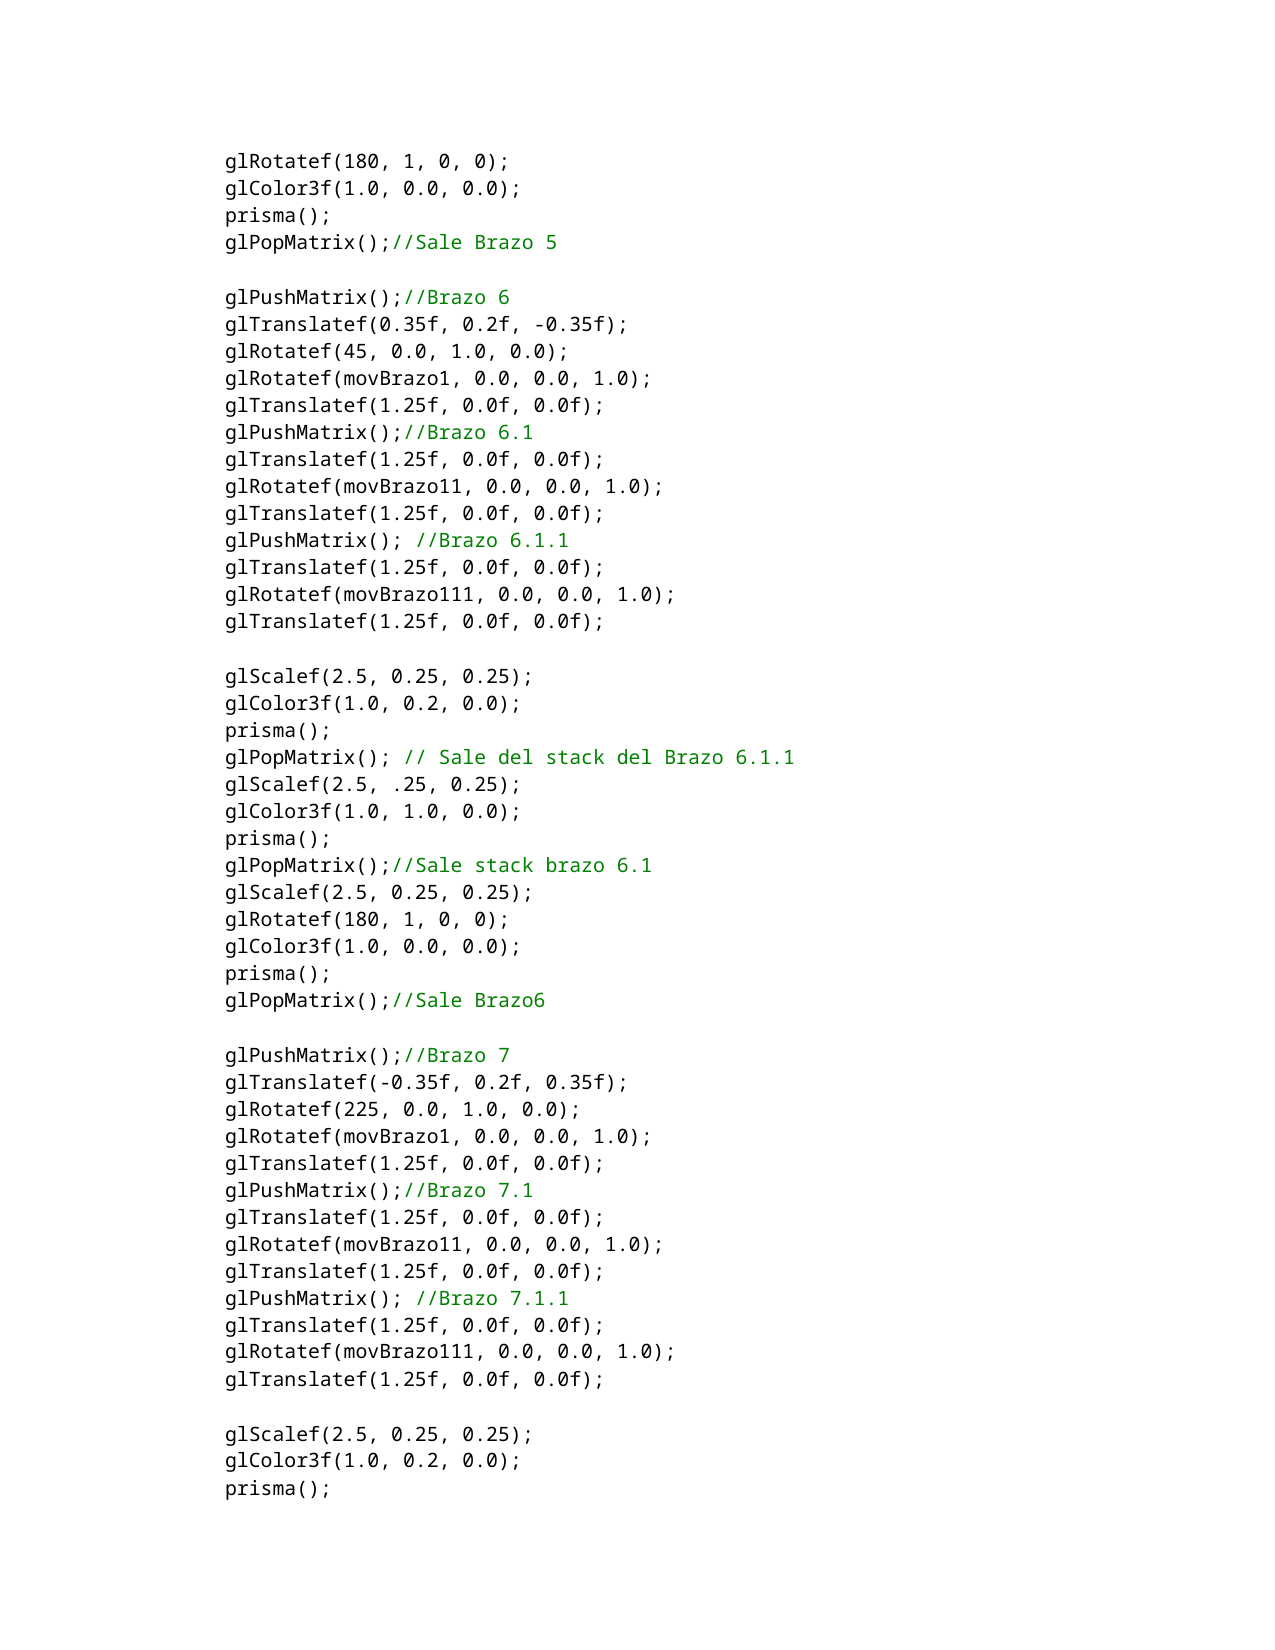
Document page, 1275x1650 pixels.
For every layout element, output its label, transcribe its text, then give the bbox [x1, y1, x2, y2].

text glScalef(2.5, 0.25, 0.25); [177, 878, 1098, 905]
text glPushMatrix();//Brazo 6.1 [177, 418, 1098, 445]
text glPopMatrix();//Sale stack brazo 6.1 [177, 851, 1098, 878]
text glPushMatrix(); //Brazo 6.1.1 [177, 526, 1098, 553]
text glPushMatrix();//Brazo 7 [177, 1041, 1098, 1068]
text glPopMatrix();//Sale Brazo6 [177, 986, 1098, 1013]
text glRotatef(225, 0.0, 1.0, 0.0); [177, 1095, 1098, 1122]
text glScalef(2.5, 0.25, 0.25); [177, 1420, 1098, 1447]
text glTranslatef(-0.35f, 0.2f, 0.35f); [177, 1068, 1098, 1095]
text glScalef(2.5, 0.25, 0.25); [177, 662, 1098, 689]
text glRotatef(180, 1, 0, 0); [177, 905, 1098, 932]
text glTranslatef(1.25f, 0.0f, 0.0f); [177, 1311, 1098, 1338]
text glRotatef(movBrazo11, 0.0, 0.0, 1.0); [177, 1230, 1098, 1257]
text glRotatef(movBrazo111, 0.0, 0.0, 1.0); [177, 580, 1098, 607]
text glTranslatef(1.25f, 0.0f, 0.0f); [177, 1203, 1098, 1230]
text glRotatef(movBrazo11, 0.0, 0.0, 1.0); [177, 472, 1098, 499]
text glPushMatrix();//Brazo 7.1 [177, 1176, 1098, 1203]
text prisma(); [177, 716, 1098, 743]
text glRotatef(45, 0.0, 1.0, 0.0); [177, 337, 1098, 364]
text glColor3f(1.0, 1.0, 0.0); [177, 797, 1098, 824]
text prisma(); [177, 202, 1098, 228]
text glColor3f(1.0, 0.0, 0.0); [177, 174, 1098, 202]
text glTranslatef(1.25f, 0.0f, 0.0f); [177, 553, 1098, 580]
text glPushMatrix(); //Brazo 7.1.1 [177, 1284, 1098, 1311]
text glTranslatef(1.25f, 0.0f, 0.0f); [177, 1365, 1098, 1392]
text glTranslatef(0.35f, 0.2f, -0.35f); [177, 311, 1098, 337]
text prisma(); [177, 824, 1098, 851]
text glRotatef(movBrazo1, 0.0, 0.0, 1.0); [177, 364, 1098, 391]
text prisma(); [177, 959, 1098, 986]
text glTranslatef(1.25f, 0.0f, 0.0f); [177, 499, 1098, 526]
text glPopMatrix();//Sale Brazo 5 [177, 228, 1098, 256]
text glRotatef(movBrazo1, 0.0, 0.0, 1.0); [177, 1122, 1098, 1149]
text glScalef(2.5, .25, 0.25); [177, 770, 1098, 797]
text glColor3f(1.0, 0.2, 0.0); [177, 689, 1098, 716]
text glRotatef(180, 1, 0, 0); [177, 148, 1098, 174]
text glRotatef(movBrazo111, 0.0, 0.0, 1.0); [177, 1338, 1098, 1365]
text glTranslatef(1.25f, 0.0f, 0.0f); [177, 607, 1098, 634]
text glTranslatef(1.25f, 0.0f, 0.0f); [177, 1257, 1098, 1284]
text glTranslatef(1.25f, 0.0f, 0.0f); [177, 445, 1098, 472]
text prisma(); [177, 1474, 1098, 1501]
text glPushMatrix();//Brazo 6 [177, 283, 1098, 311]
text glTranslatef(1.25f, 0.0f, 0.0f); [177, 391, 1098, 418]
text glColor3f(1.0, 0.0, 0.0); [177, 932, 1098, 959]
text glTranslatef(1.25f, 0.0f, 0.0f); [177, 1149, 1098, 1176]
text glPopMatrix(); // Sale del stack del Brazo 6.1.1 [177, 743, 1098, 770]
text glColor3f(1.0, 0.2, 0.0); [177, 1447, 1098, 1474]
